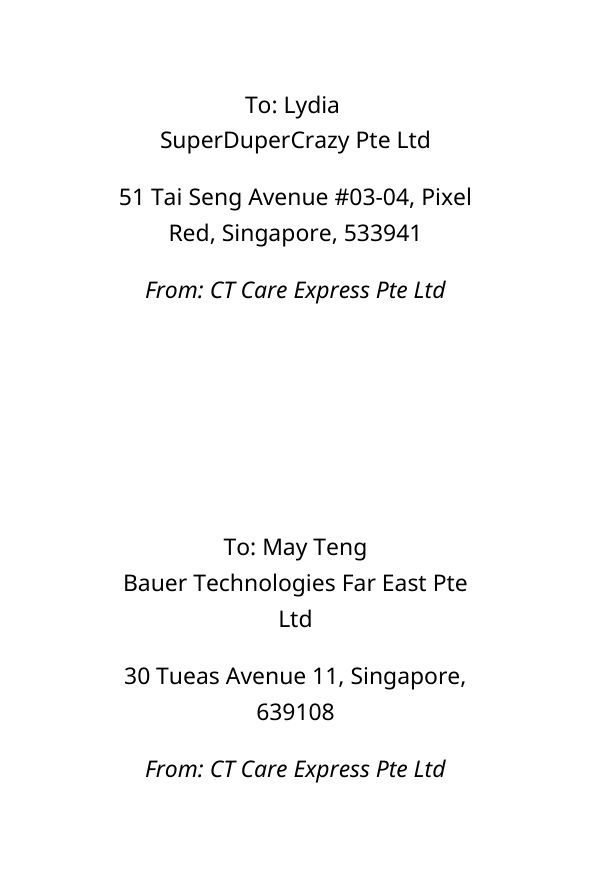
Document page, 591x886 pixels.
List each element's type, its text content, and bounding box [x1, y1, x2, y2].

text 30 Tueas Avenue 11, Singapore, 639108 [118, 660, 472, 727]
text From: CT Care Express Pte Ltd [118, 753, 472, 784]
text To: May Teng Bauer Technologies Far East Pte Ltd [118, 531, 472, 634]
text 51 Tai Seng Avenue #03-04, Pixel Red, Singapore, 533941 [118, 181, 472, 248]
text To: Lydia SuperDuperCrazy Pte Ltd [118, 88, 472, 156]
text From: CT Care Express Pte Ltd [118, 274, 472, 305]
